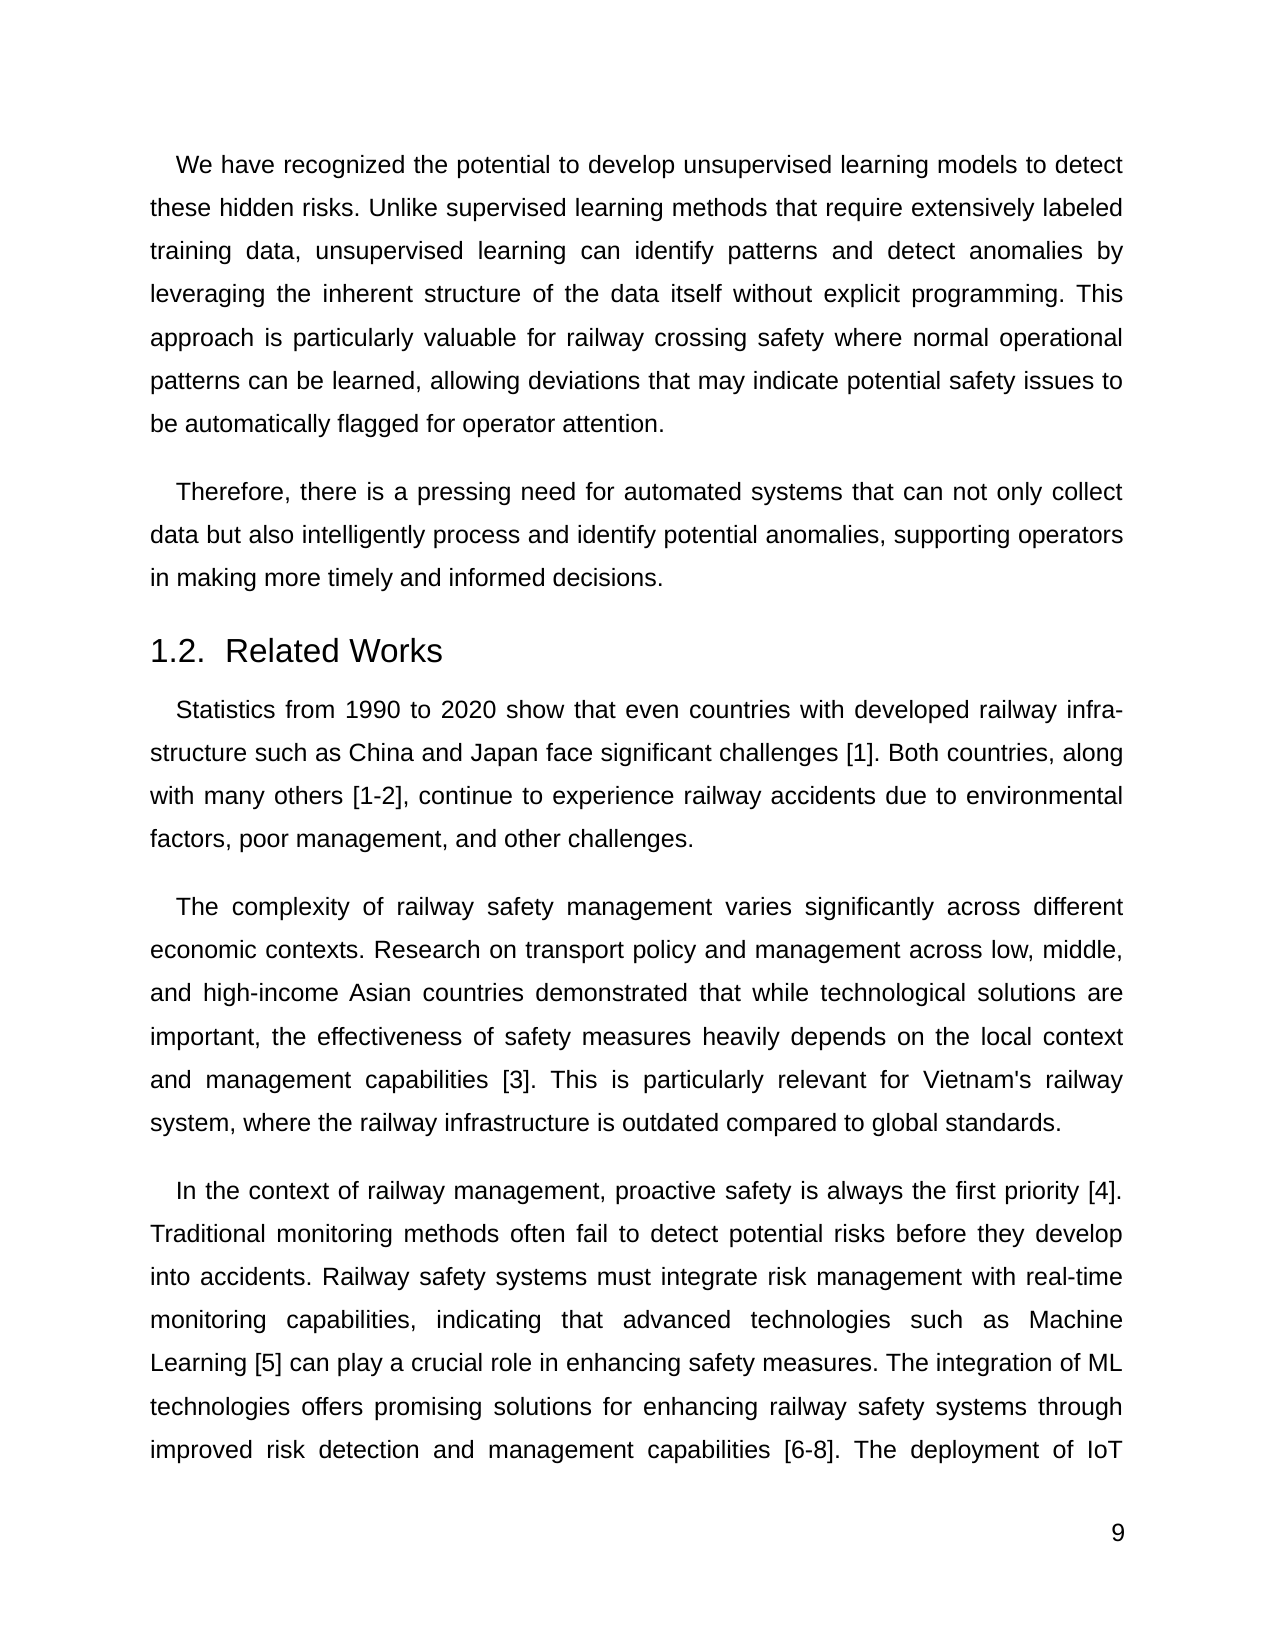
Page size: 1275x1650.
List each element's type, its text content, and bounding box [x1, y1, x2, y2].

subtitle Related Works [150, 631, 1125, 670]
text The complexity of railway safety management varies significantly across different economic contexts. Research on transport policy and management across low, middle, and high-income Asian countries demonstrated that while technological solutions are important, the effectiveness of safety measures heavily depends on the local context and management capabilities [3]. This is particularly relevant for Vietnam's railway system, where the railway infrastructure is outdated compared to global standards. [150, 892, 1125, 1137]
text Therefore, there is a pressing need for automated systems that can not only collect data but also intelligently process and identify potential anomalies, supporting operators in making more timely and informed decisions. [150, 477, 1125, 592]
text Statistics from 1990 to 2020 show that even countries with developed railway infra-structure such as China and Japan face significant challenges [1]. Both countries, along with many others [1-2], continue to experience railway accidents due to environmental factors, poor management, and other challenges. [150, 695, 1125, 853]
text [150, 1176, 1125, 1463]
text We have recognized the potential to develop unsupervised learning models to detect these hidden risks. Unlike supervised learning methods that require extensively labeled training data, unsupervised learning can identify patterns and detect anomalies by leveraging the inherent structure of the data itself without explicit programming. This approach is particularly valuable for railway crossing safety where normal operational patterns can be learned, allowing deviations that may indicate potential safety issues to be automatically flagged for operator attention. [150, 150, 1125, 437]
